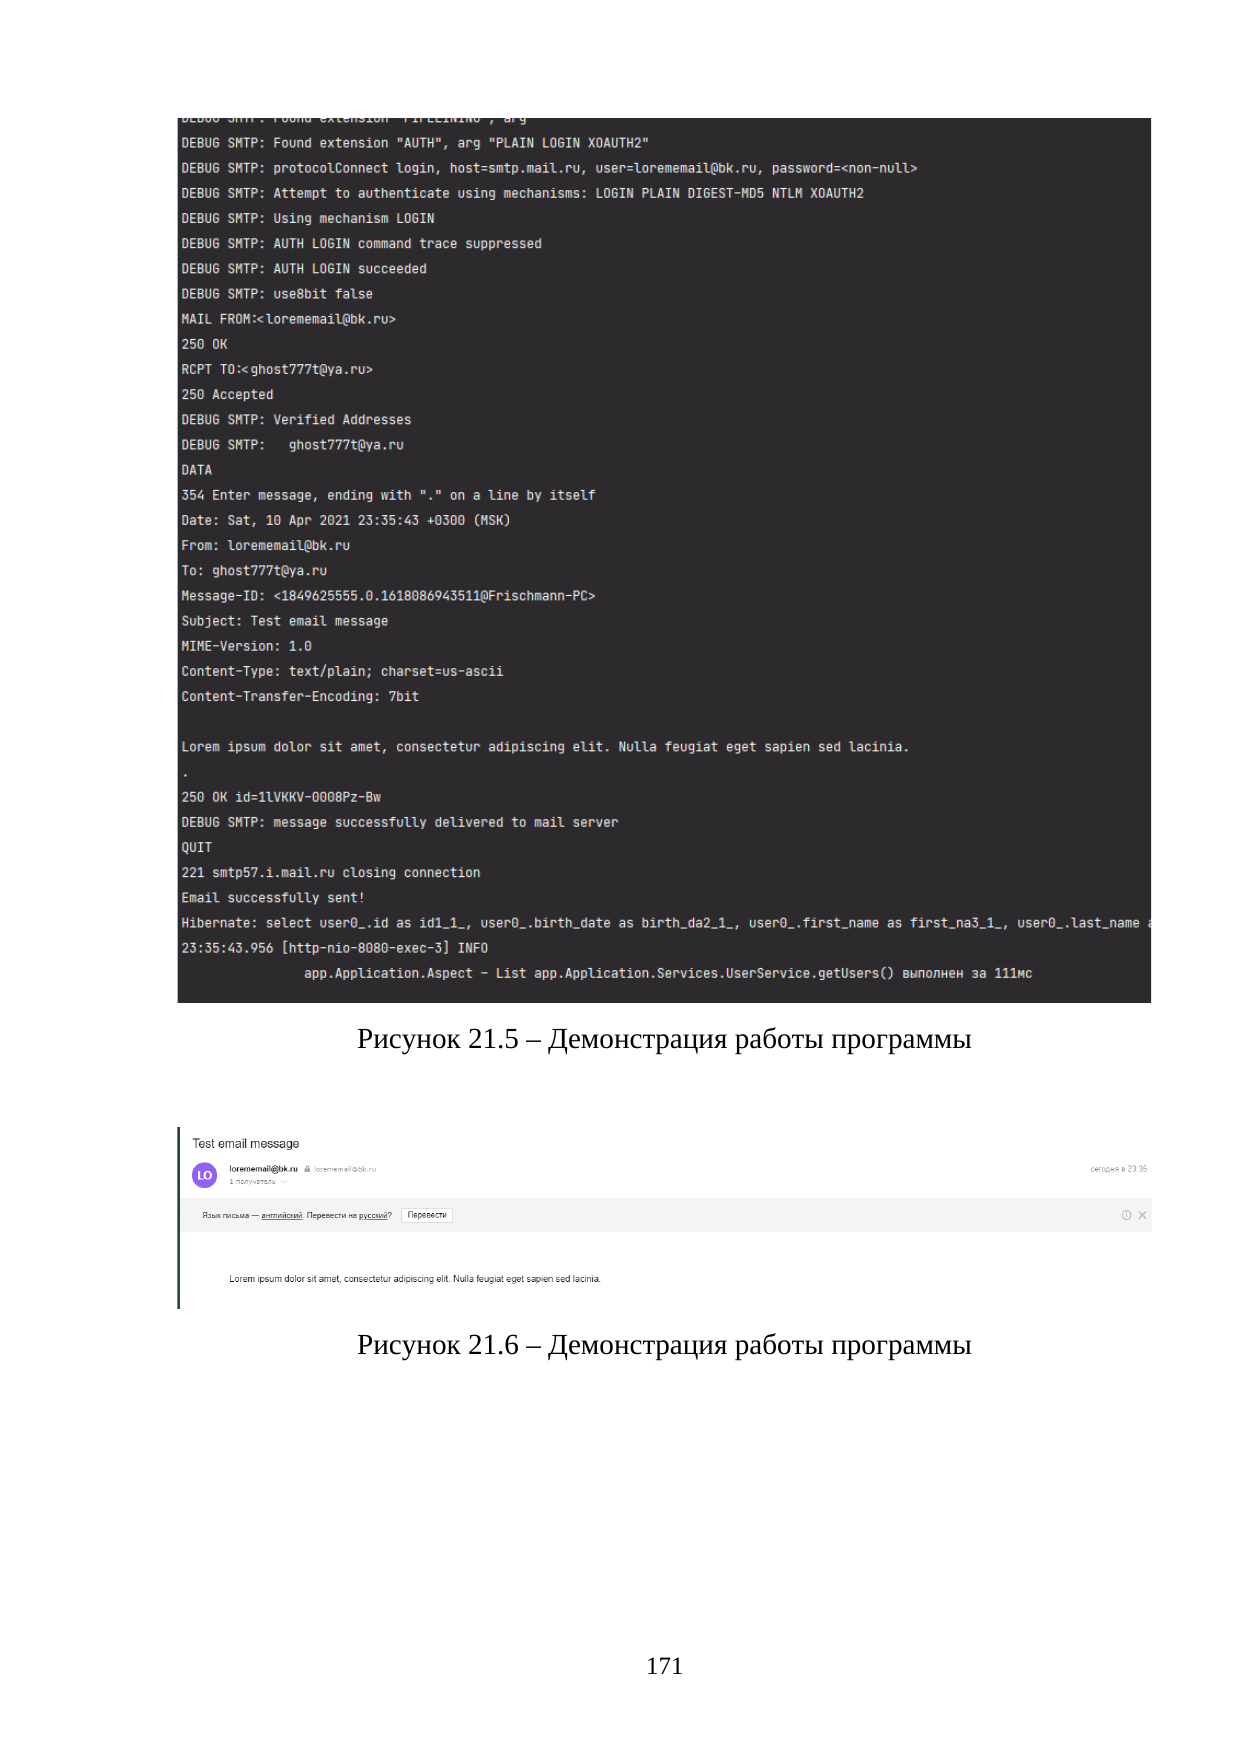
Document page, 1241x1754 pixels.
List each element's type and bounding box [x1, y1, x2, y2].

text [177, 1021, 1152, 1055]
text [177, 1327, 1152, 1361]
picture [177, 118, 1152, 1003]
picture [177, 1127, 1153, 1309]
